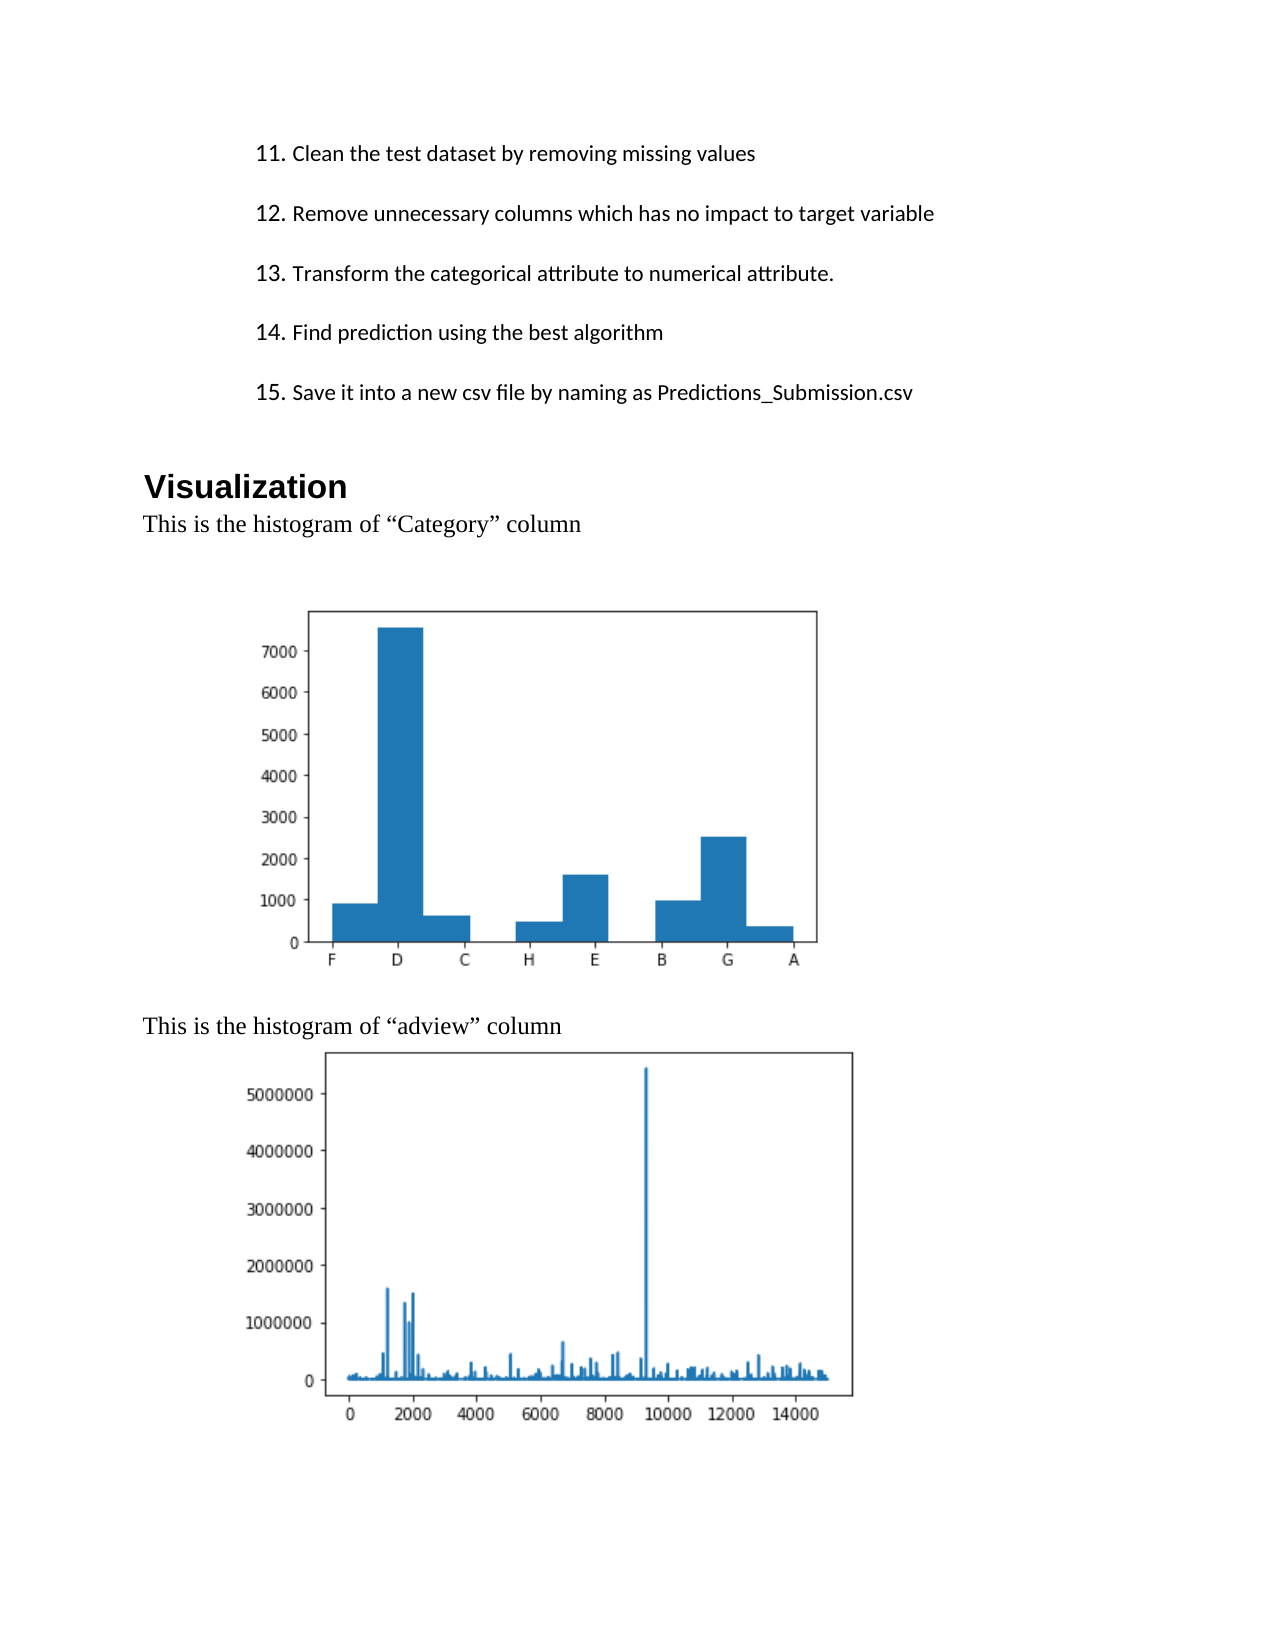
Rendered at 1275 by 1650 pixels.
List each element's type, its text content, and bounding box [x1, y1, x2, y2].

list Clean the test dataset by removing missing values [255, 137, 1172, 168]
list Transform the categorical attribute to numerical attribute. [255, 257, 1172, 287]
text This is the histogram of “Category” column [142, 509, 1143, 537]
picture [249, 602, 827, 978]
text This is the histogram of “adview” column [142, 1011, 1143, 1040]
list Remove unnecessary columns which has no impact to target variable [255, 197, 1172, 228]
list Find prediction using the best algorithm [255, 316, 1172, 347]
list Save it into a new csv file by naming as Predictions_Submission.csv [255, 376, 1172, 407]
picture [234, 1043, 863, 1433]
subtitle Visualization [144, 467, 1231, 506]
